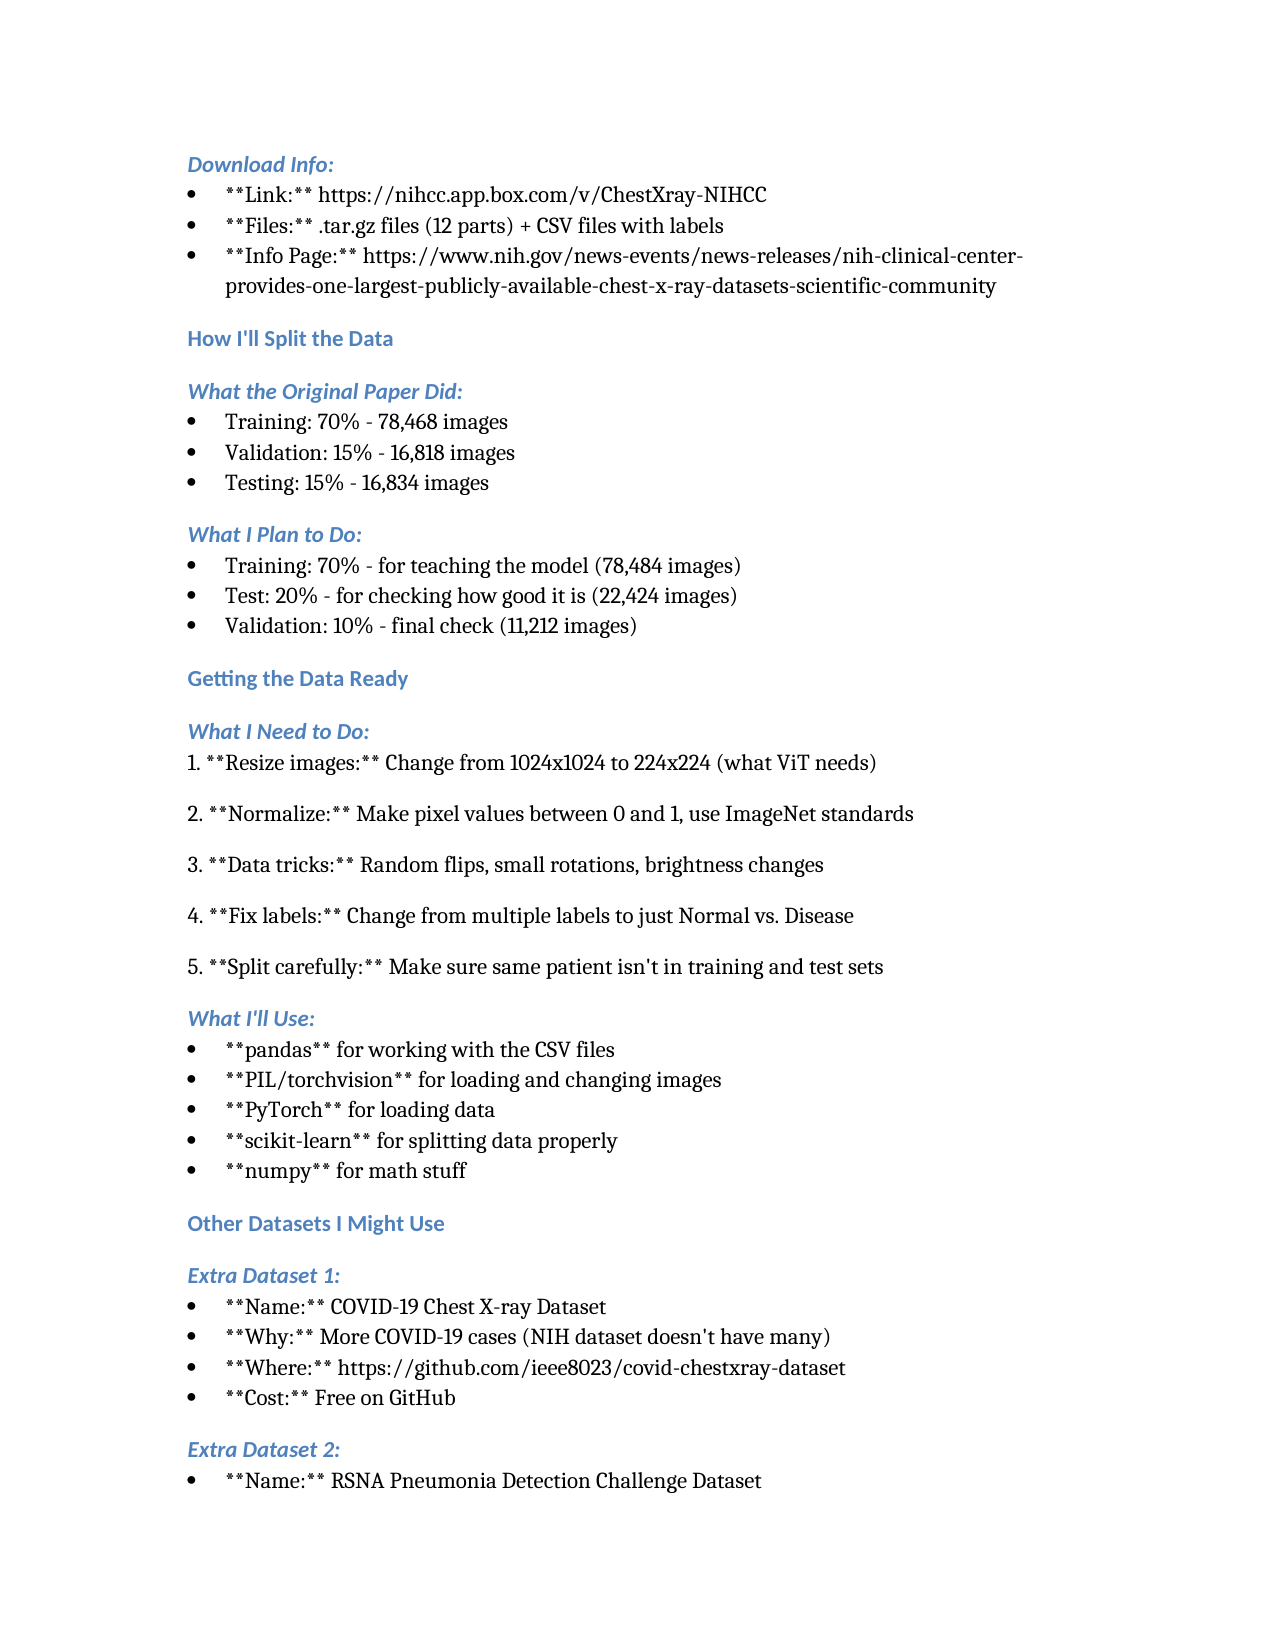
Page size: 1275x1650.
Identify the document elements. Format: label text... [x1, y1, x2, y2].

list **PIL/torchvision** for loading and changing images [187, 1067, 1087, 1093]
list **Why:** More COVID-19 cases (NIH dataset doesn't have many) [187, 1324, 1087, 1350]
list Testing: 15% - 16,834 images [187, 469, 1087, 496]
list **PyTorch** for loading data [187, 1097, 1087, 1123]
subtitle Extra Dataset 2: [187, 1436, 1087, 1463]
text 4. **Fix labels:** Change from multiple labels to just Normal vs. Disease [187, 902, 1087, 929]
list **pandas** for working with the CSV files [187, 1037, 1087, 1063]
list **Name:** RSNA Pneumonia Detection Challenge Dataset [187, 1468, 1087, 1494]
subtitle Other Datasets I Might Use [187, 1209, 1087, 1237]
text 1. **Resize images:** Change from 1024x1024 to 224x224 (what ViT needs) [187, 749, 1087, 776]
list **Name:** COVID-19 Chest X-ray Dataset [187, 1294, 1087, 1320]
text 2. **Normalize:** Make pixel values between 0 and 1, use ImageNet standards [187, 800, 1087, 827]
list **Info Page:** https://www.nih.gov/news-events/news-releases/nih-clinical-center-provides-one-largest-publicly-available-chest-x-ray-datasets-scientific-community [187, 243, 1087, 299]
list Validation: 15% - 16,818 images [187, 439, 1087, 466]
list **numpy** for math stuff [187, 1158, 1087, 1184]
subtitle How I'll Split the Data [187, 324, 1087, 352]
list Validation: 10% - final check (11,212 images) [187, 613, 1087, 639]
subtitle What I'll Use: [187, 1004, 1087, 1033]
text 5. **Split carefully:** Make sure same patient isn't in training and test sets [187, 953, 1087, 980]
list **scikit-learn** for splitting data properly [187, 1127, 1087, 1154]
list **Files:** .tar.gz files (12 parts) + CSV files with labels [187, 212, 1087, 239]
subtitle Download Info: [187, 150, 1087, 178]
text 3. **Data tricks:** Random flips, small rotations, brightness changes [187, 851, 1087, 878]
list **Cost:** Free on GitHub [187, 1384, 1087, 1411]
list **Link:** https://nihcc.app.box.com/v/ChestXray-NIHCC [187, 182, 1087, 208]
subtitle What I Plan to Do: [187, 521, 1087, 548]
list Training: 70% - for teaching the model (78,484 images) [187, 553, 1087, 579]
list Training: 70% - 78,468 images [187, 409, 1087, 435]
subtitle What I Need to Do: [187, 717, 1087, 745]
subtitle What the Original Paper Did: [187, 377, 1087, 405]
list Test: 20% - for checking how good it is (22,424 images) [187, 583, 1087, 609]
subtitle Getting the Data Ready [187, 664, 1087, 692]
list **Where:** https://github.com/ieee8023/covid-chestxray-dataset [187, 1354, 1087, 1381]
subtitle Extra Dataset 1: [187, 1262, 1087, 1290]
